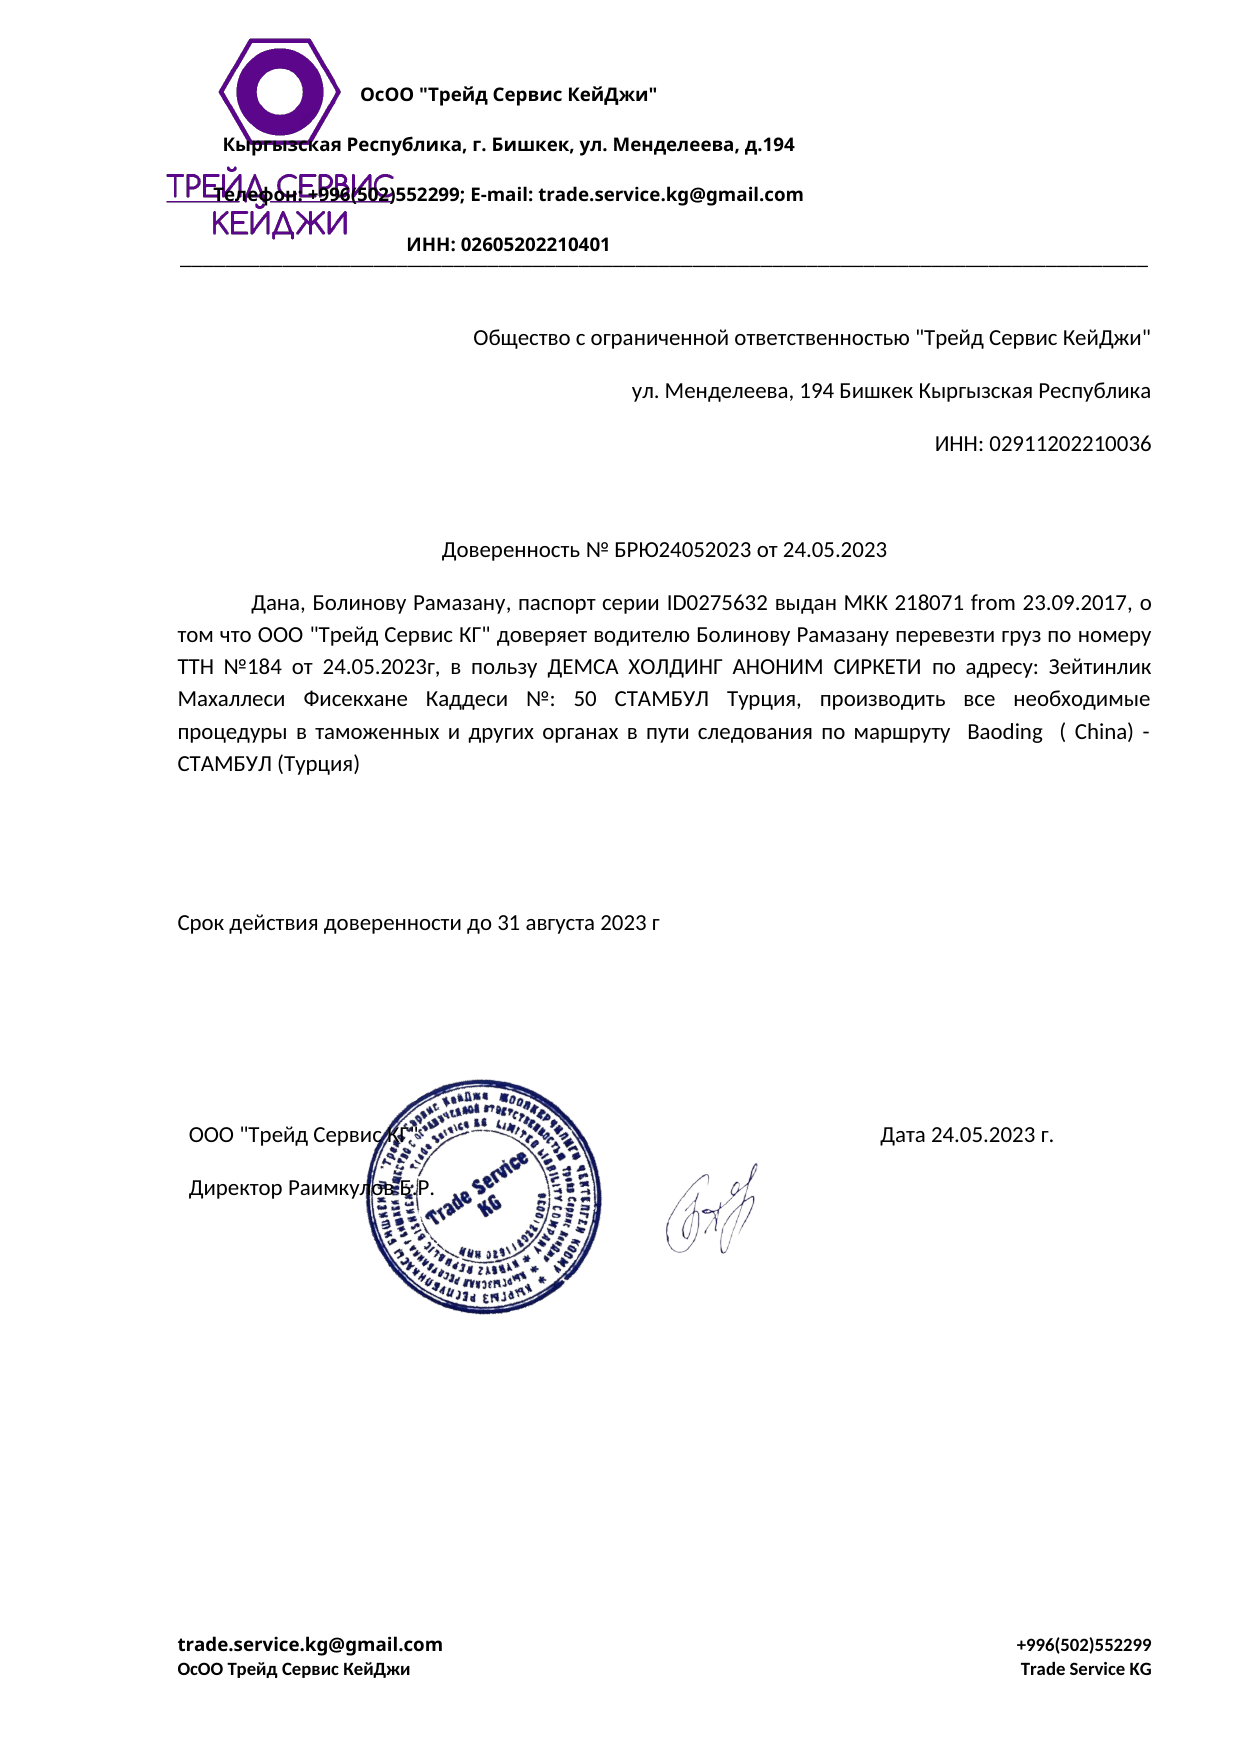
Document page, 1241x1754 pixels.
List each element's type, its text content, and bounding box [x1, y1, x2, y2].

picture [363, 1226, 646, 1359]
picture [96, 0, 495, 288]
text Срок действия доверенности до 31 августа 2023 г [177, 908, 1152, 936]
text Дана, Болинову Рамазану, паспорт серии ID0275632 выдан МКК 218071 from 23.09.2017, о том что ООО "Трейд Сервис КГ" доверяет водителю Болинову Рамазану перевезти груз по номеру ТТН №184 от 24.05.2023г, в пользу ДЕМСА ХОЛДИНГ АНОНИМ СИРКЕТИ по адресу: Зейтинлик Махаллеси Фисекхане Каддеси №: 50 СТАМБУЛ Турция, производить все необходимые процедуры в таможенных и других органах в пути следования по маршруту Baoding ( China) - СТАМБУЛ (Турция) [177, 588, 1152, 777]
table_header ООО "Трейд Сервис КГ" Директор Раимкулов Б.Р. [177, 1120, 621, 1226]
picture [385, 1034, 574, 1120]
text ИНН: 02911202210036 [177, 429, 1152, 457]
text Доверенность № БРЮ24052023 от 24.05.2023 [177, 535, 1152, 563]
table_header Дата 24.05.2023 г. [621, 1120, 1065, 1226]
text ул. Менделеева, 194 Бишкек Кыргызская Республика [177, 376, 1152, 404]
text Общество с ограниченной ответственностью "Трейд Сервис КейДжи" [177, 323, 1152, 351]
picture [662, 1226, 765, 1256]
